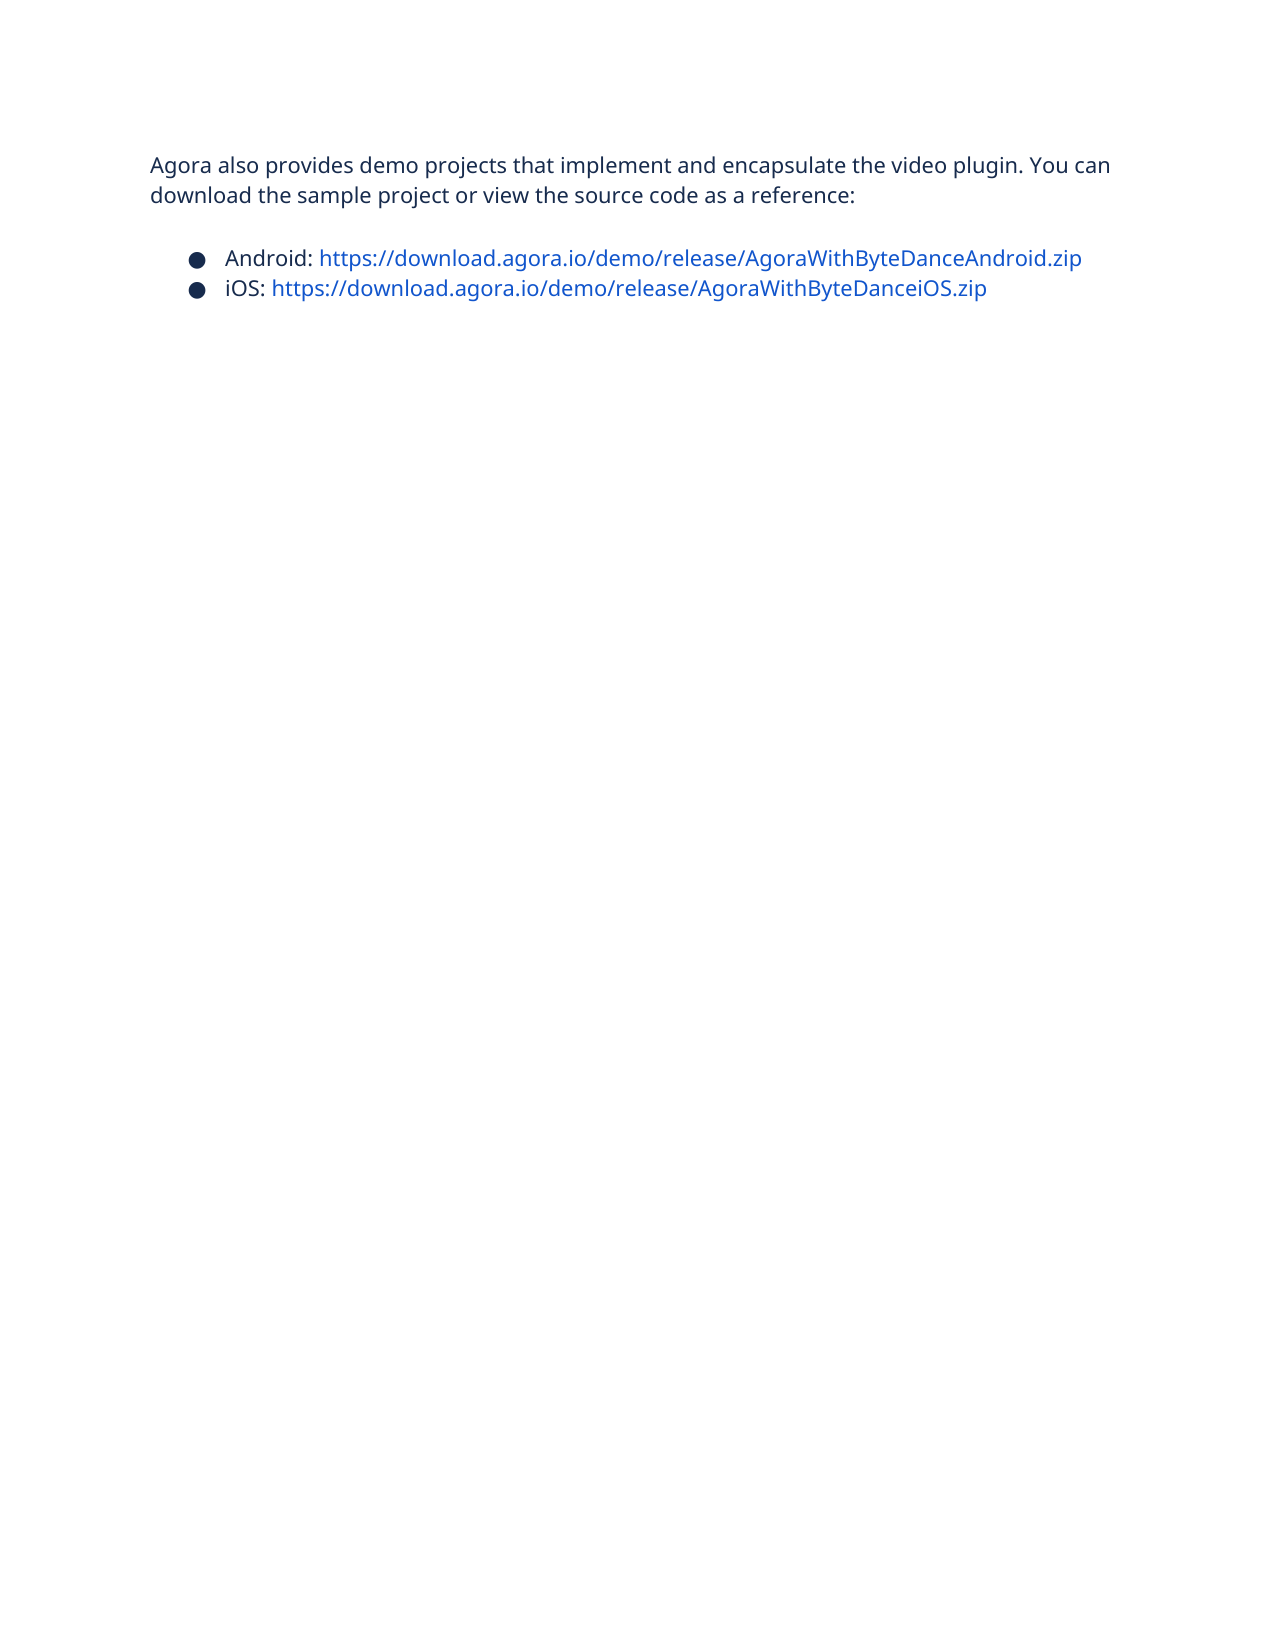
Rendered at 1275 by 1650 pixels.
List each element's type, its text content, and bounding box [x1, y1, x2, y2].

list Android: https://download.agora.io/demo/release/AgoraWithByteDanceAndroid.zip [187, 243, 1125, 273]
text Agora also provides demo projects that implement and encapsulate the video plugin. You can download the sample project or view the source code as a reference: [150, 150, 1125, 209]
list iOS: https://download.agora.io/demo/release/AgoraWithByteDanceiOS.zip [187, 273, 1125, 302]
